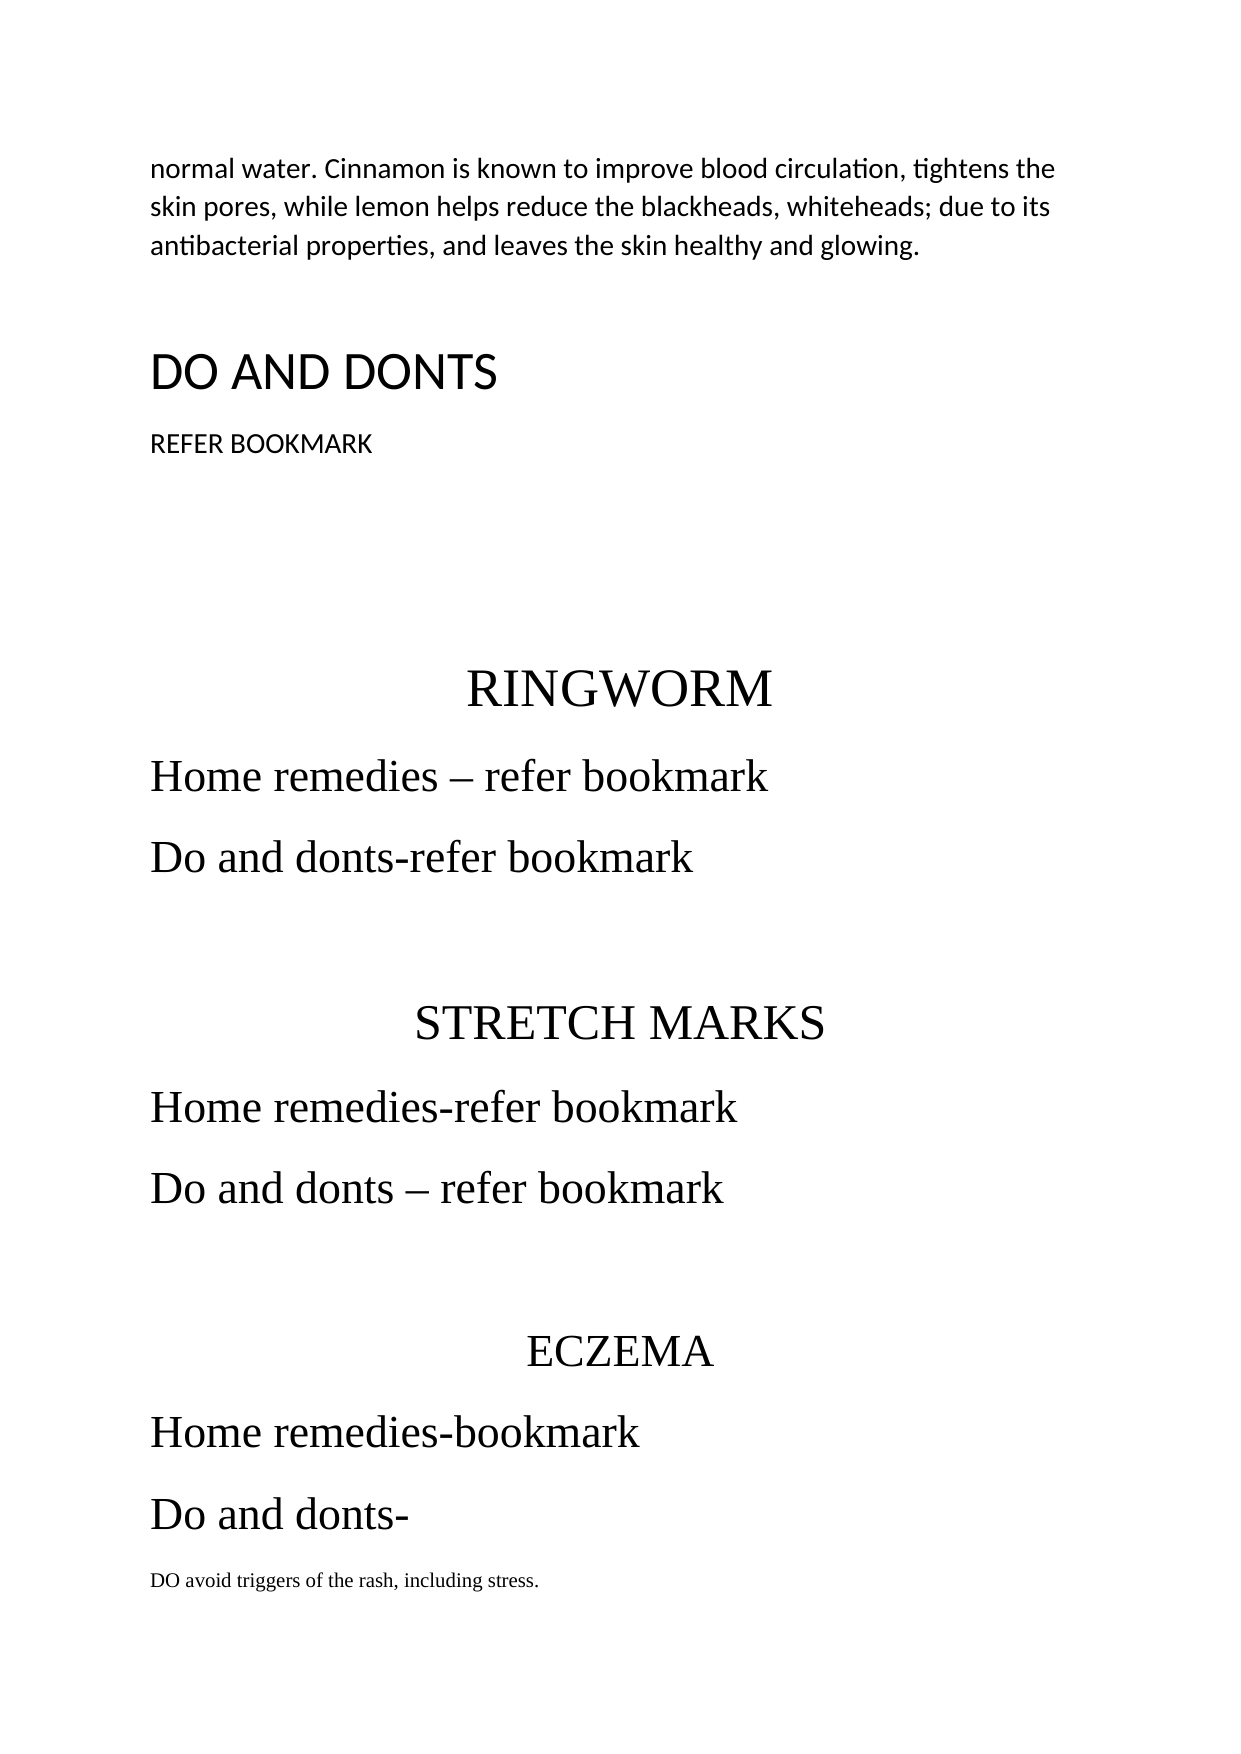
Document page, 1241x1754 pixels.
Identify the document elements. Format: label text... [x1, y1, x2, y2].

text Do and donts – refer bookmark [150, 1161, 1090, 1214]
text DO AND DONTS [150, 337, 1090, 403]
text ECZEMA [150, 1324, 1090, 1376]
text Do and donts-refer bookmark [150, 830, 1090, 883]
text Do and donts- [150, 1486, 1090, 1539]
text Home remedies – refer bookmark [150, 749, 1090, 801]
text STRETCH MARKS [150, 993, 1090, 1050]
text Home remedies-bookmark [150, 1405, 1090, 1458]
text DO avoid triggers of the rash, including stress. [150, 1568, 1090, 1592]
text RINGWORM [150, 656, 1090, 718]
text REFER BOOKMARK [150, 425, 1090, 461]
text Home remedies-refer bookmark [150, 1079, 1090, 1132]
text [150, 150, 1090, 262]
